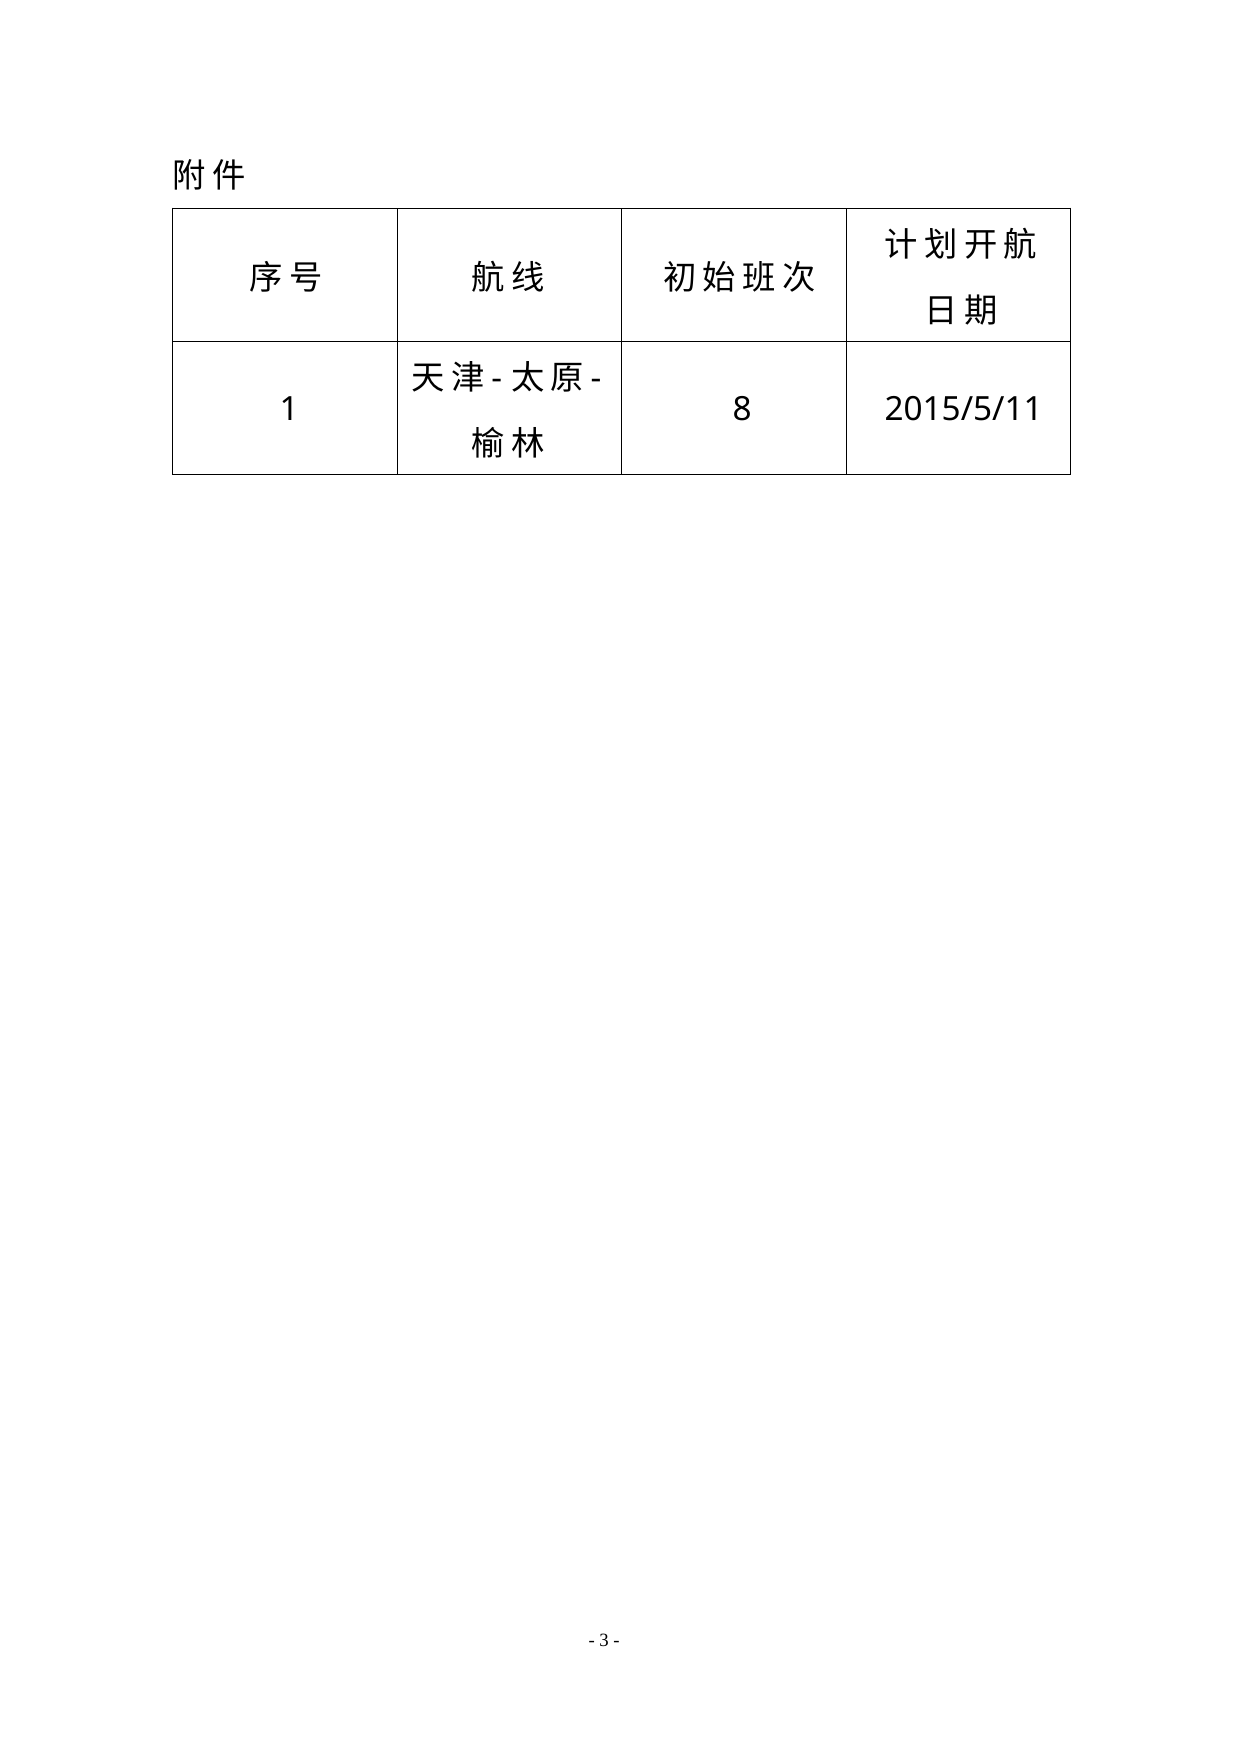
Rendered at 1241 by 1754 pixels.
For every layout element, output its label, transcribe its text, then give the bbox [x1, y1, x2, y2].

table_cell 天津-太原-榆林 [398, 342, 621, 474]
table_header 航线 [398, 209, 621, 341]
table_cell 2015/5/11 [847, 342, 1070, 474]
table_header 计划开航日期 [847, 209, 1070, 341]
table_cell 1 [173, 342, 397, 474]
table_header 序号 [173, 209, 397, 341]
table_cell 8 [622, 342, 846, 474]
text 附件 [172, 139, 1068, 206]
table_header 初始班次 [622, 209, 846, 341]
